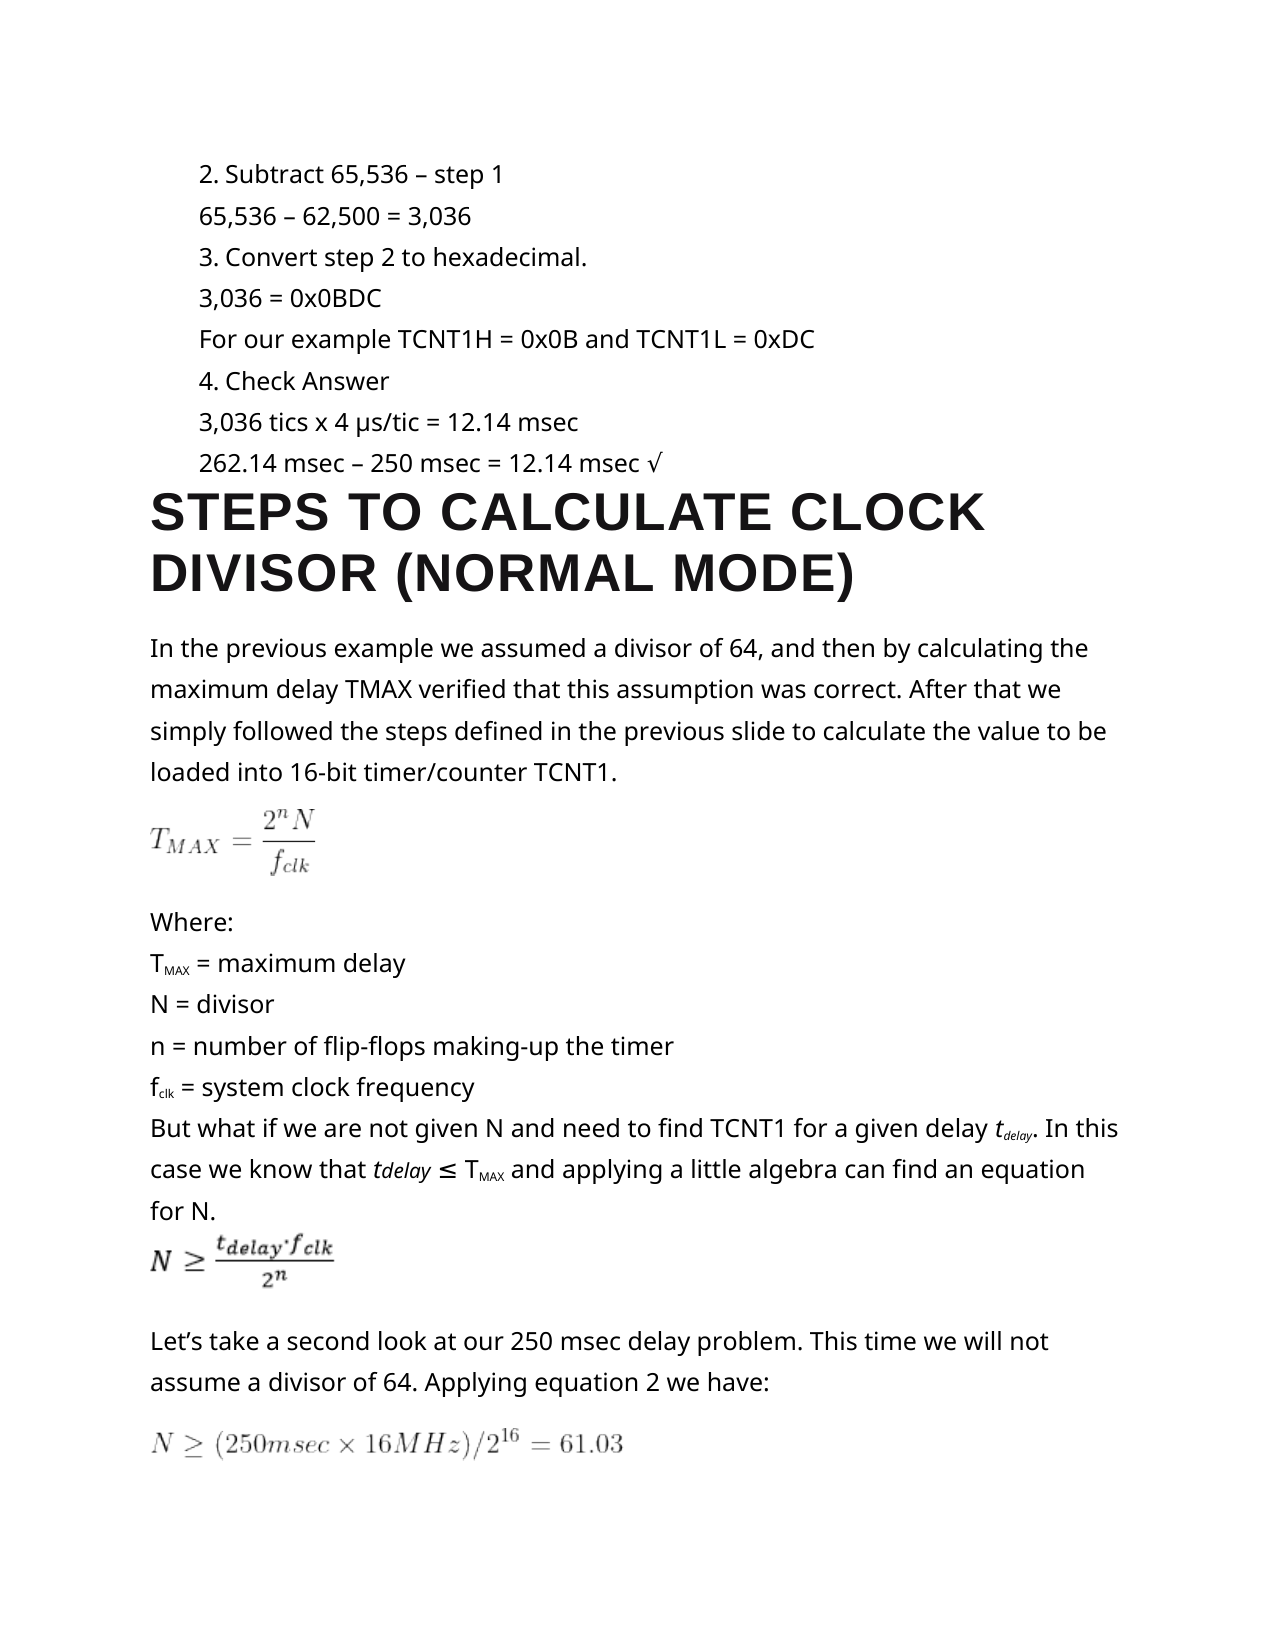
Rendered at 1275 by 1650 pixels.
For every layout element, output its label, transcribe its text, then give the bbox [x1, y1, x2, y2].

text In the previous example we assumed a divisor of 64, and then by calculating the maximum delay TMAX verified that this assumption was correct. After that we simply followed the steps defined in the previous slide to calculate the value to be loaded into 16-bit timer/counter TCNT1. [150, 623, 1125, 788]
list Subtract 65,536 – step 1 65,536 – 62,500 = 3,036 [198, 150, 1125, 232]
text But what if we are not given N and need to find TCNT1 for a given delay tdelay. In this case we know that tdelay ≤ TMAX and applying a little algebra can find an equation for N. [150, 1103, 1125, 1227]
picture [150, 809, 315, 876]
list Convert step 2 to hexadecimal. 3,036 = 0x0BDC For our example TCNT1H = 0x0B and TCNT1L = 0xDC [198, 232, 1125, 356]
text Where: TMAX = maximum delay N = divisor n = number of flip-flops making-up the timer fclk = system clock frequency [150, 897, 1125, 1103]
picture [150, 1428, 624, 1461]
text STEPS TO CALCULATE CLOCK DIVISOR (NORMAL MODE) [150, 480, 1125, 602]
text Let’s take a second look at our 250 msec delay problem. This time we will not assume a divisor of 64. Applying equation 2 we have: [150, 1316, 1125, 1398]
picture [150, 1227, 339, 1295]
list Check Answer 3,036 tics x 4 µs/tic = 12.14 msec 262.14 msec – 250 msec = 12.14 msec √ [198, 356, 1125, 480]
